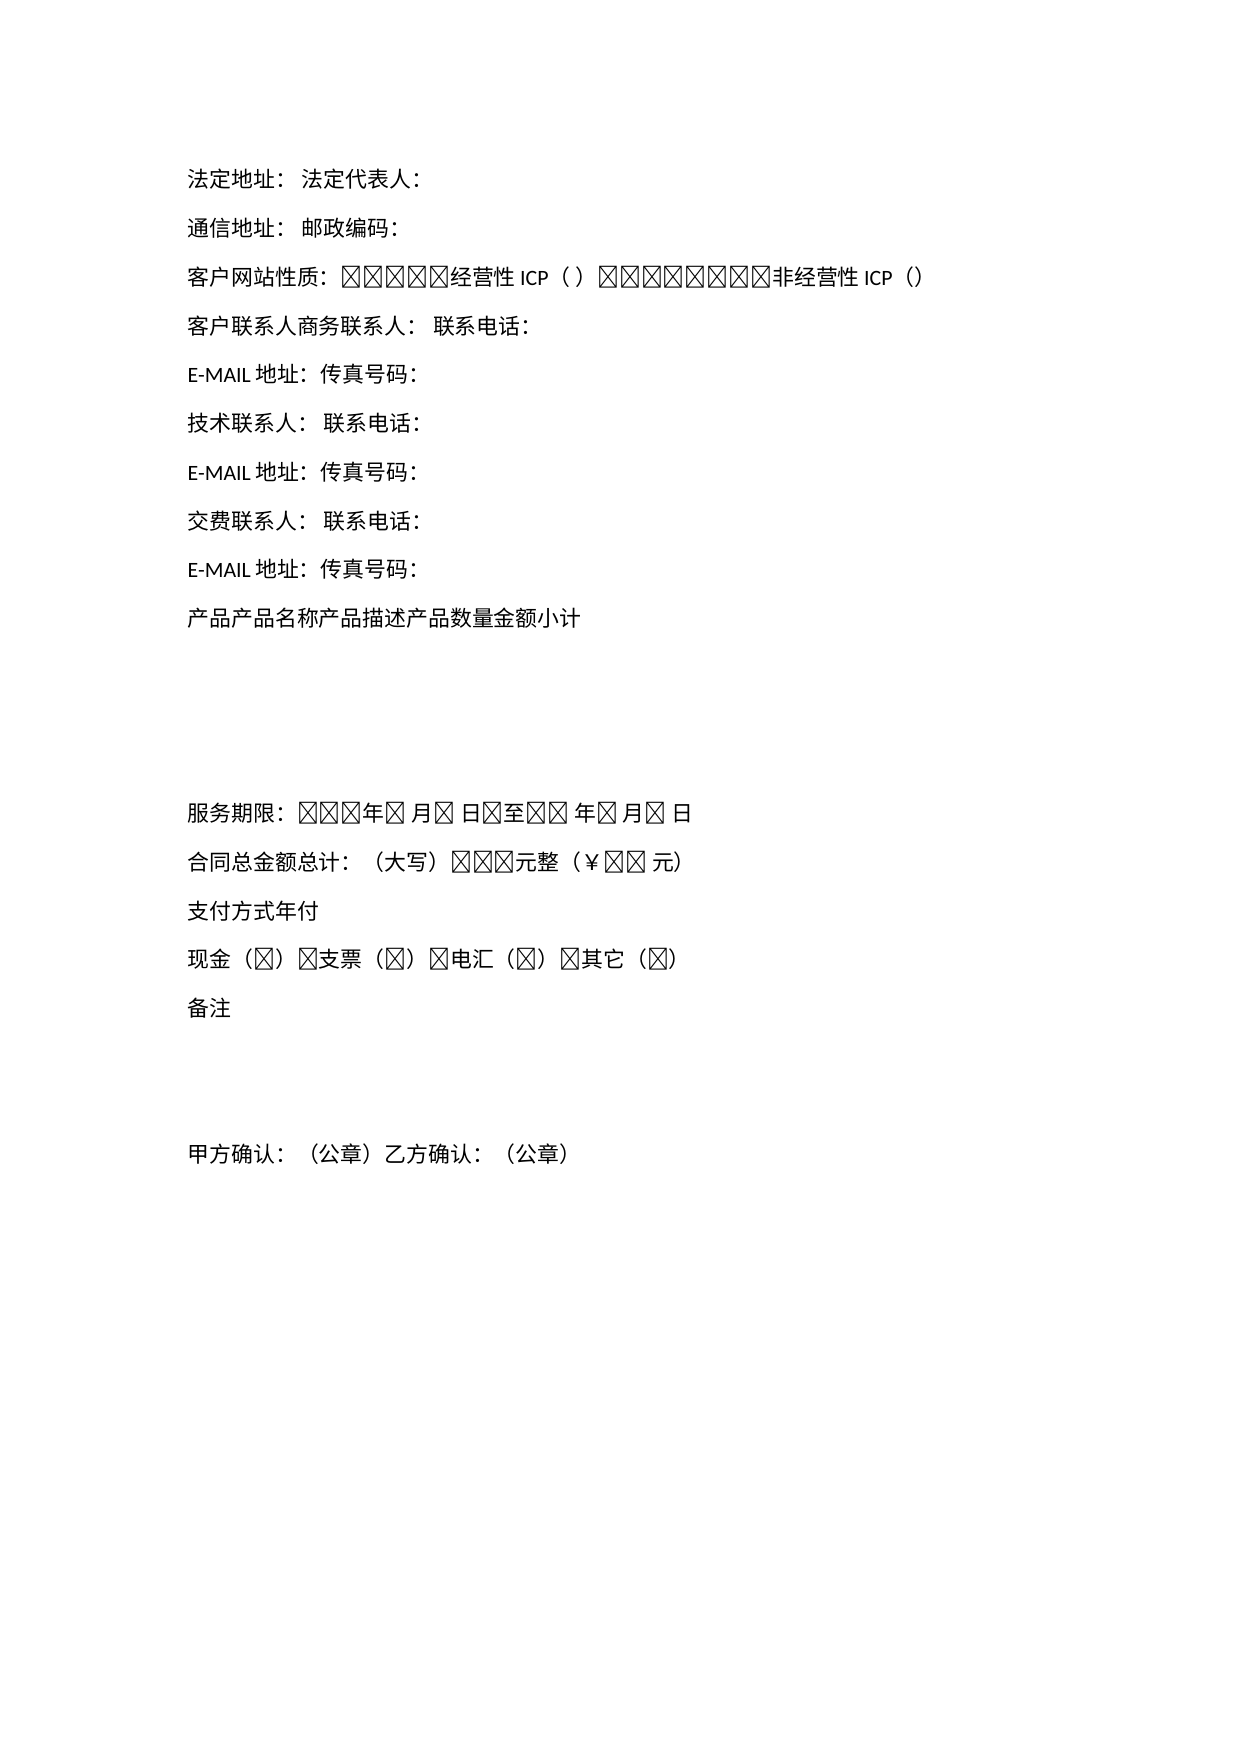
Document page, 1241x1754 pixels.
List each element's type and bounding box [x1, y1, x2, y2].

text [187, 162, 1053, 1169]
